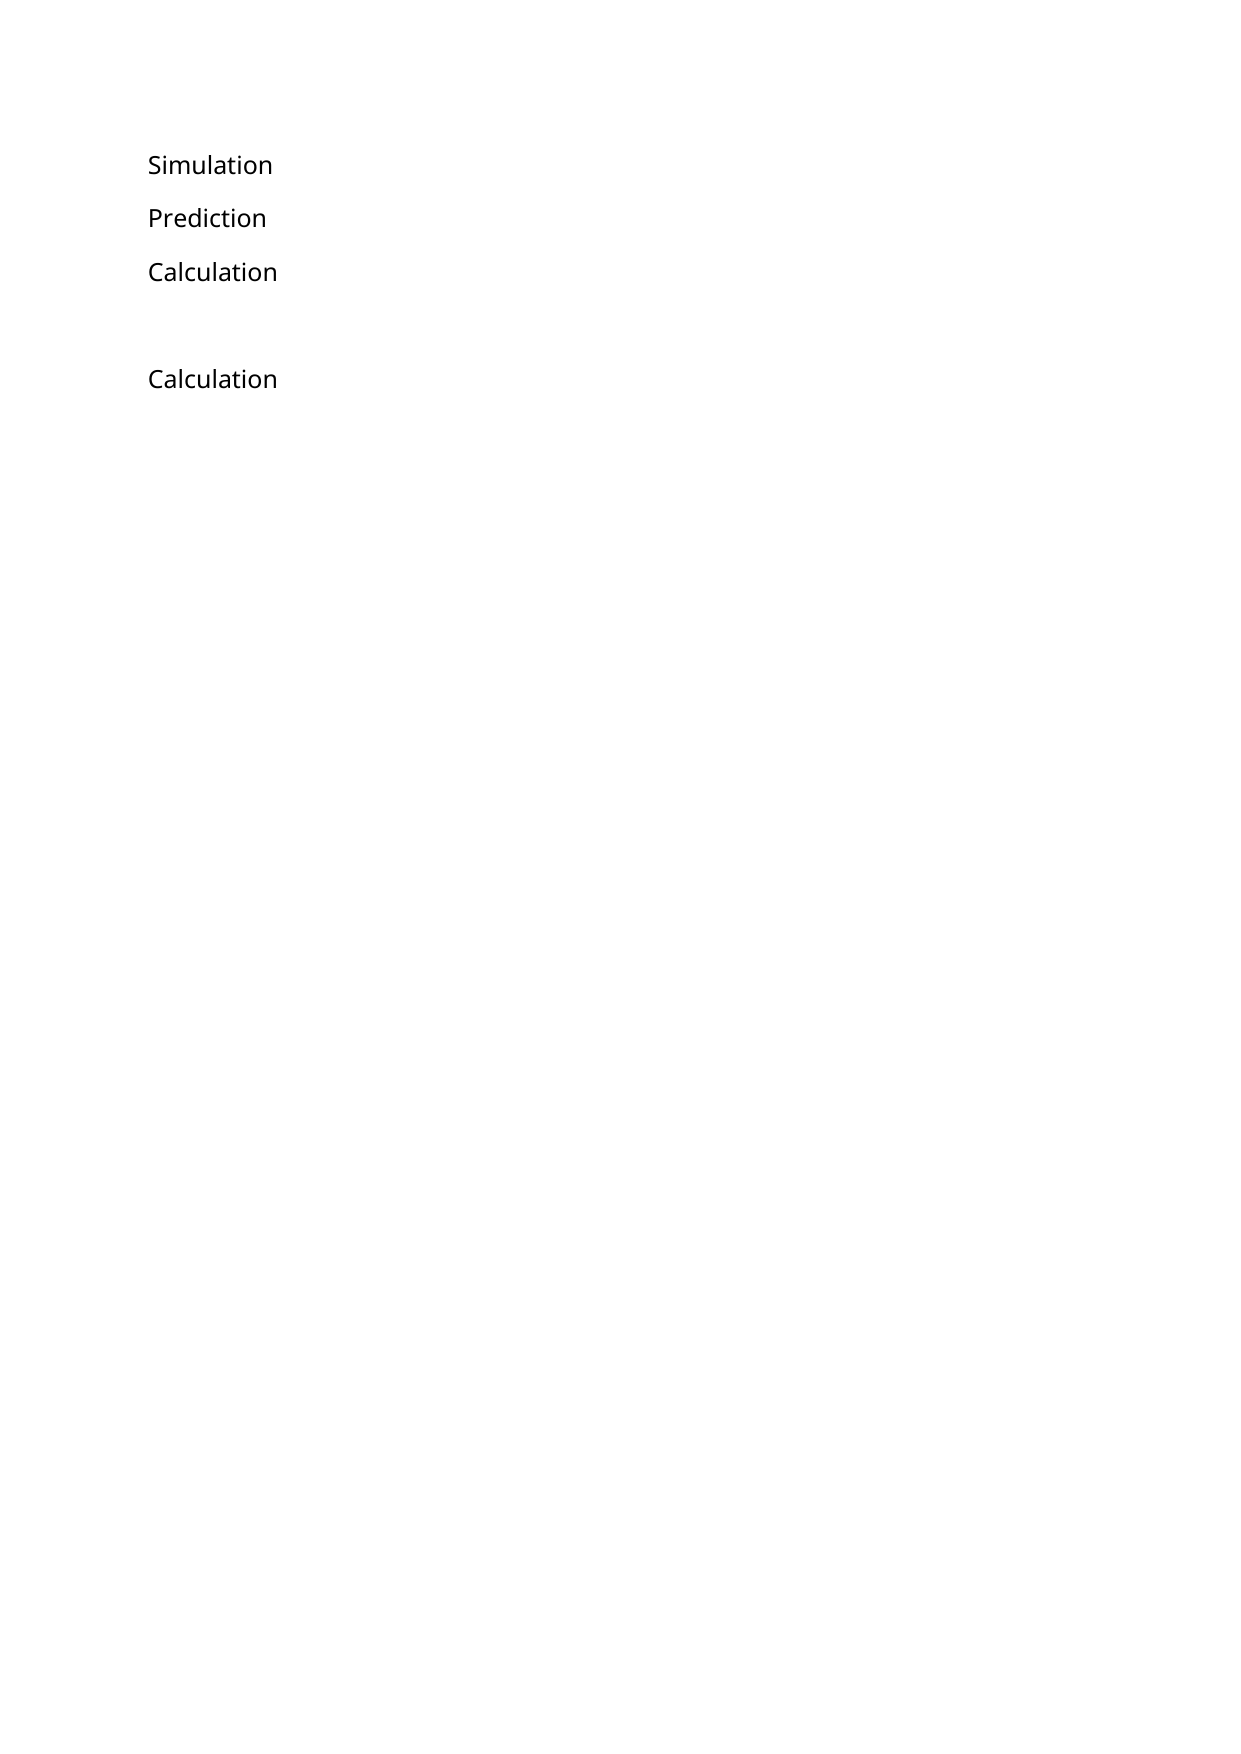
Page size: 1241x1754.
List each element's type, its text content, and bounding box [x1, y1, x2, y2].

text Prediction [148, 201, 1093, 235]
text Calculation [148, 254, 1093, 288]
text Calculation [148, 361, 1093, 395]
text Simulation [148, 148, 1093, 182]
